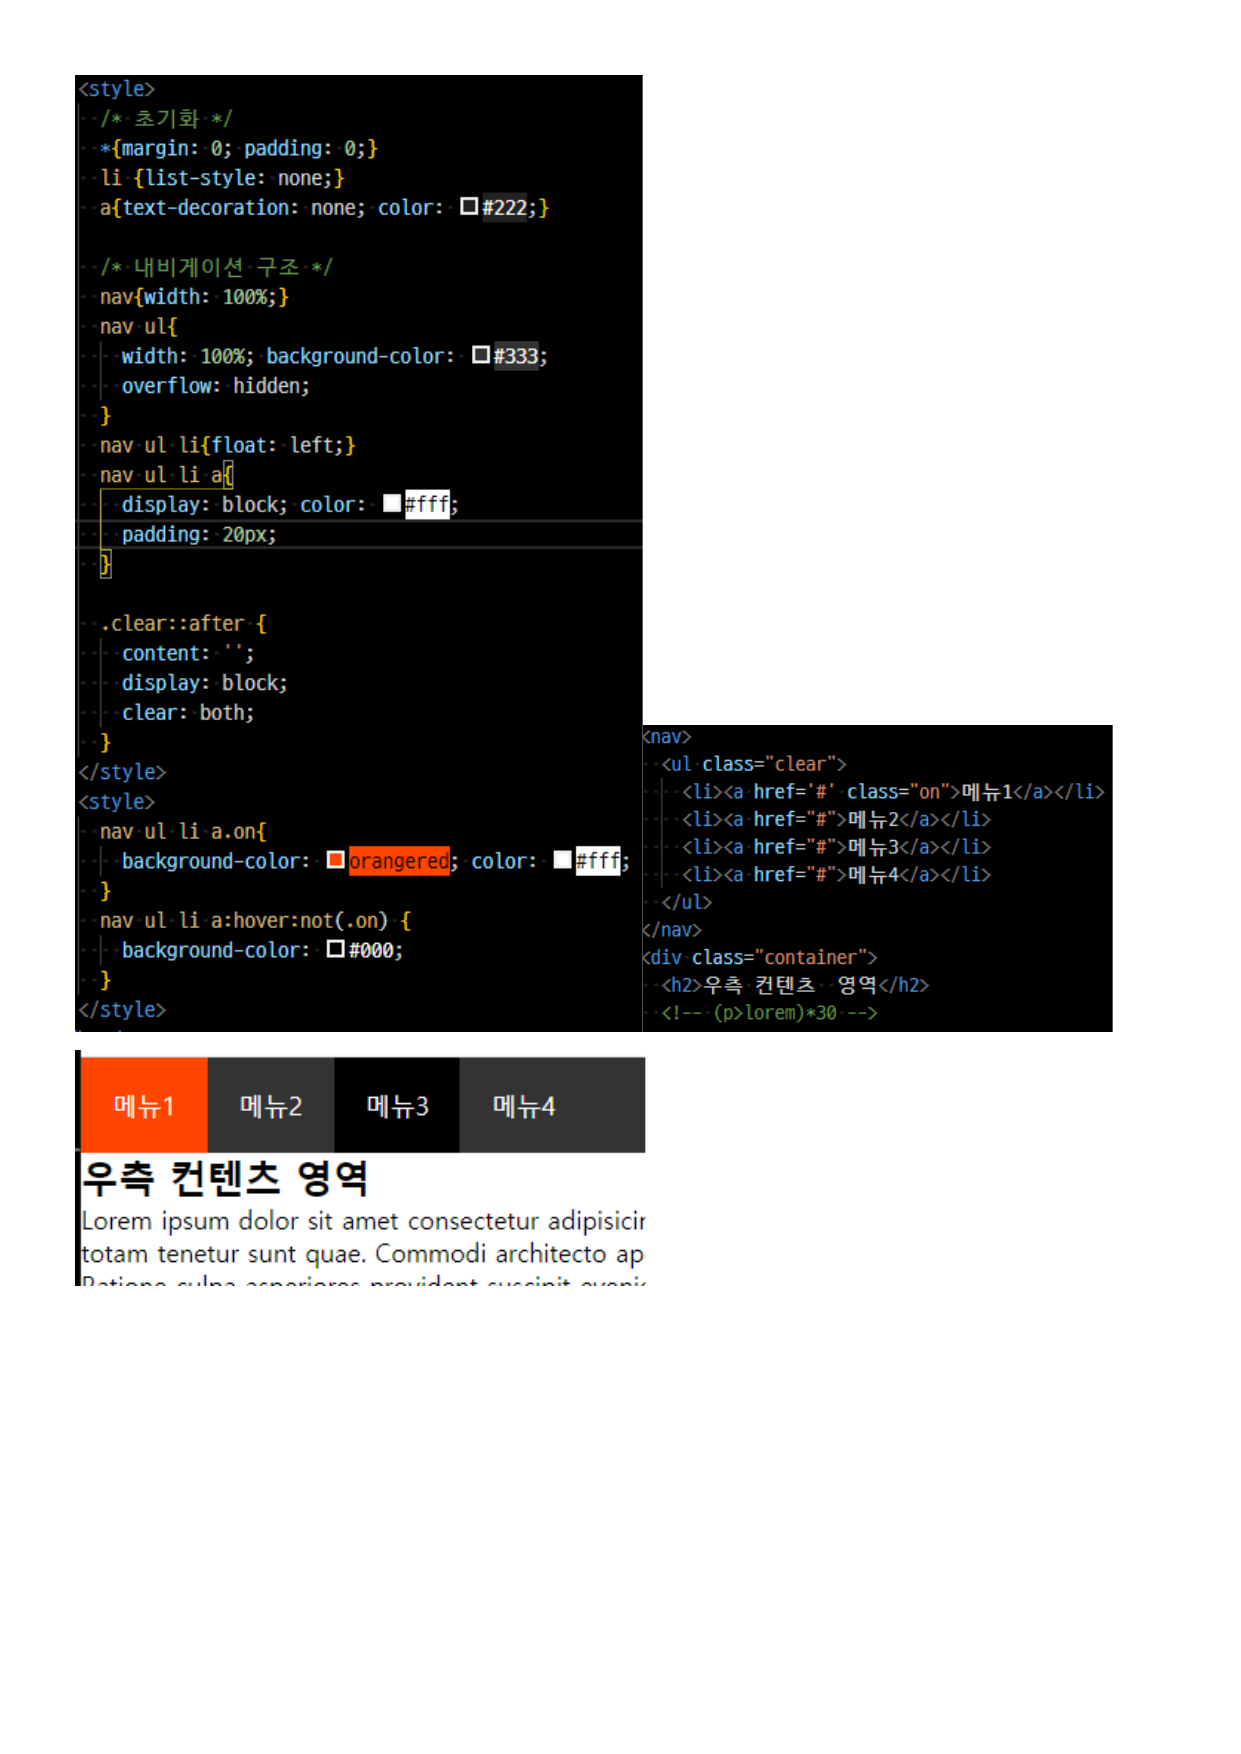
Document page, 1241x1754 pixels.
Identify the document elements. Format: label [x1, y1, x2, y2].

picture [75, 75, 1113, 1032]
picture [75, 1050, 646, 1286]
